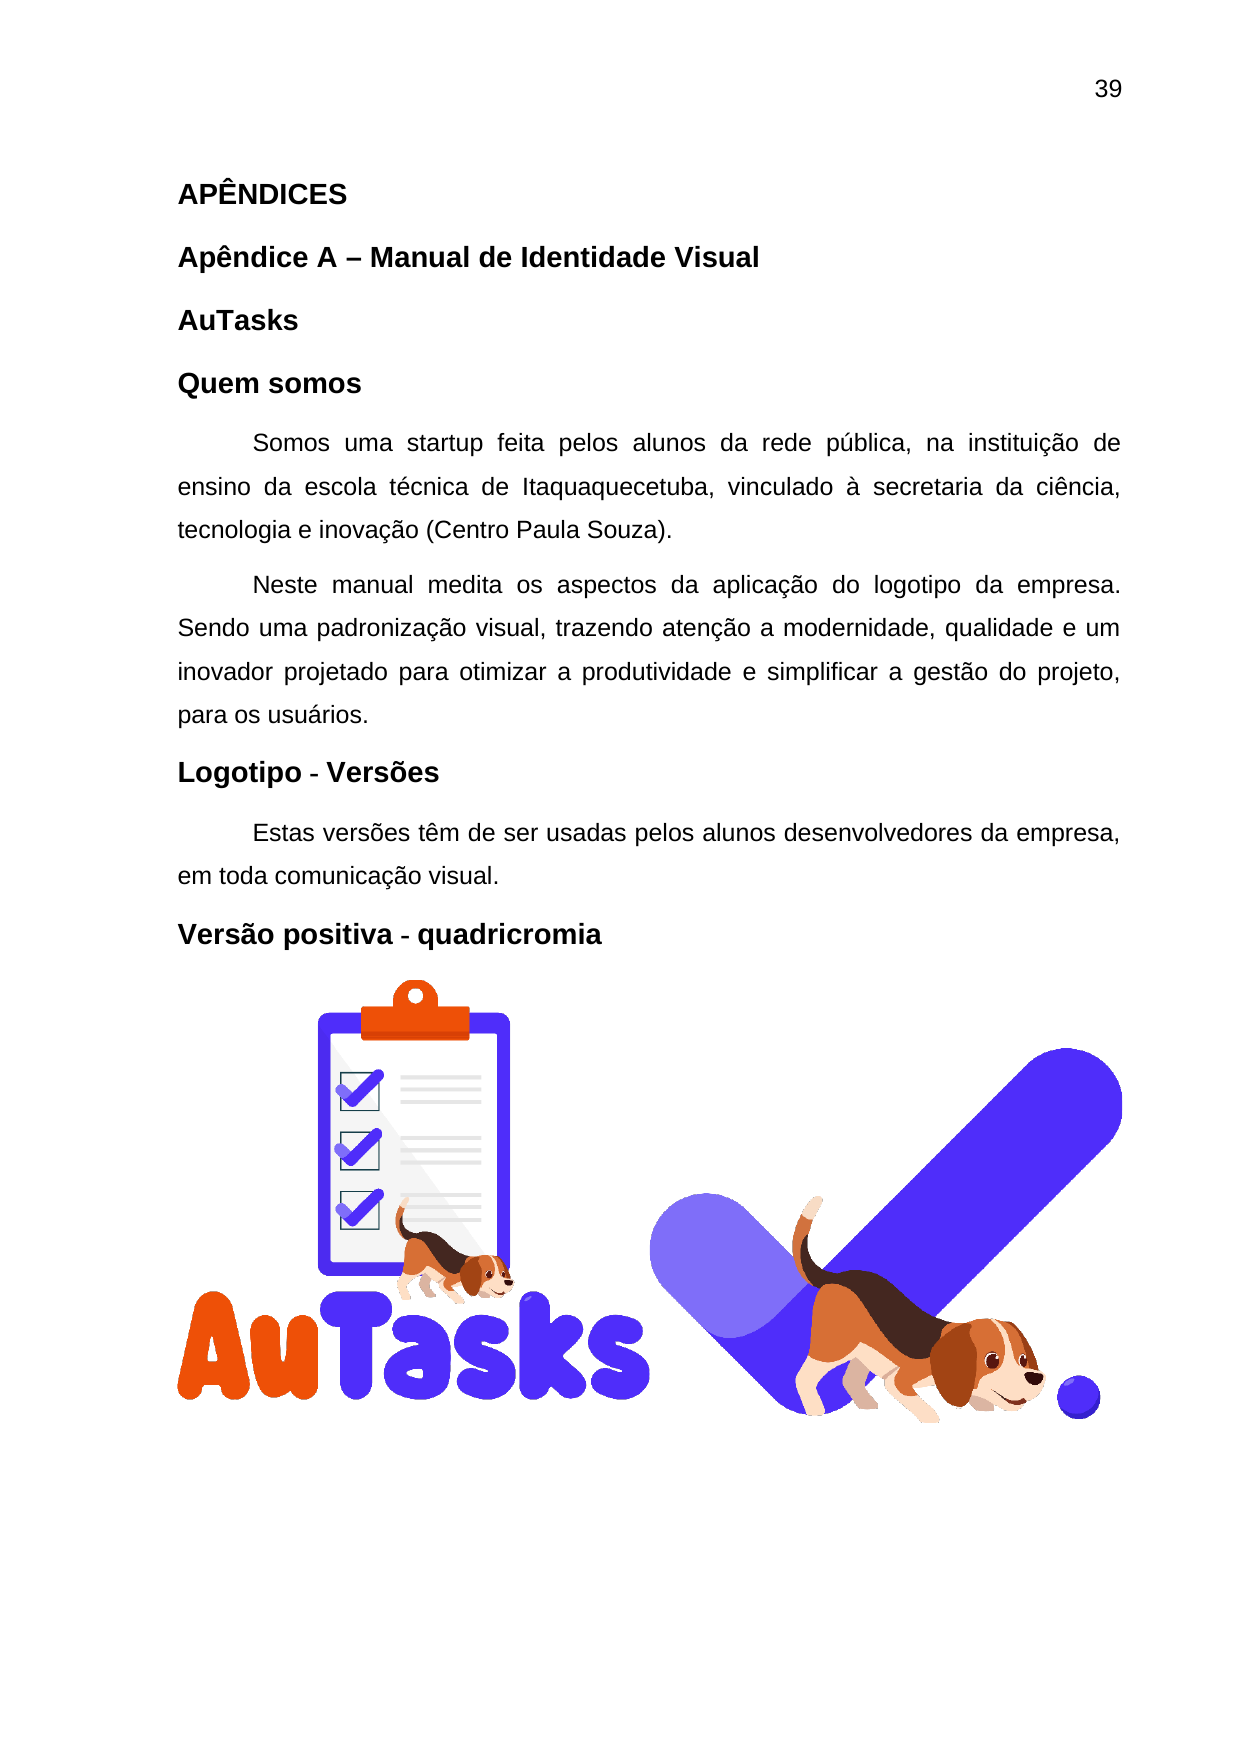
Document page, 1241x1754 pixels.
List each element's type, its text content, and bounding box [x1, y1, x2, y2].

text Apêndice A – Manual de Identidade Visual [177, 240, 1122, 273]
text APÊNDICES [177, 177, 1122, 211]
text AuTasks [177, 303, 1122, 336]
text Somos uma startup feita pelos alunos da rede pública, na instituição de ensino da escola técnica de Itaquaquecetuba, vinculado à secretaria da ciência, tecnologia e inovação (Centro Paula Souza). [177, 428, 1122, 543]
text Quem somos [177, 366, 1122, 399]
picture [177, 980, 1123, 1423]
text Versão positiva - quadricromia [177, 917, 1122, 951]
text Estas versões têm de ser usadas pelos alunos desenvolvedores da empresa, em toda comunicação visual. [177, 818, 1122, 890]
text Logotipo - Versões [177, 755, 1122, 789]
text Neste manual medita os aspectos da aplicação do logotipo da empresa. Sendo uma padronização visual, trazendo atenção a modernidade, qualidade e um inovador projetado para otimizar a produtividade e simplificar a gestão do projeto, para os usuários. [177, 570, 1122, 728]
